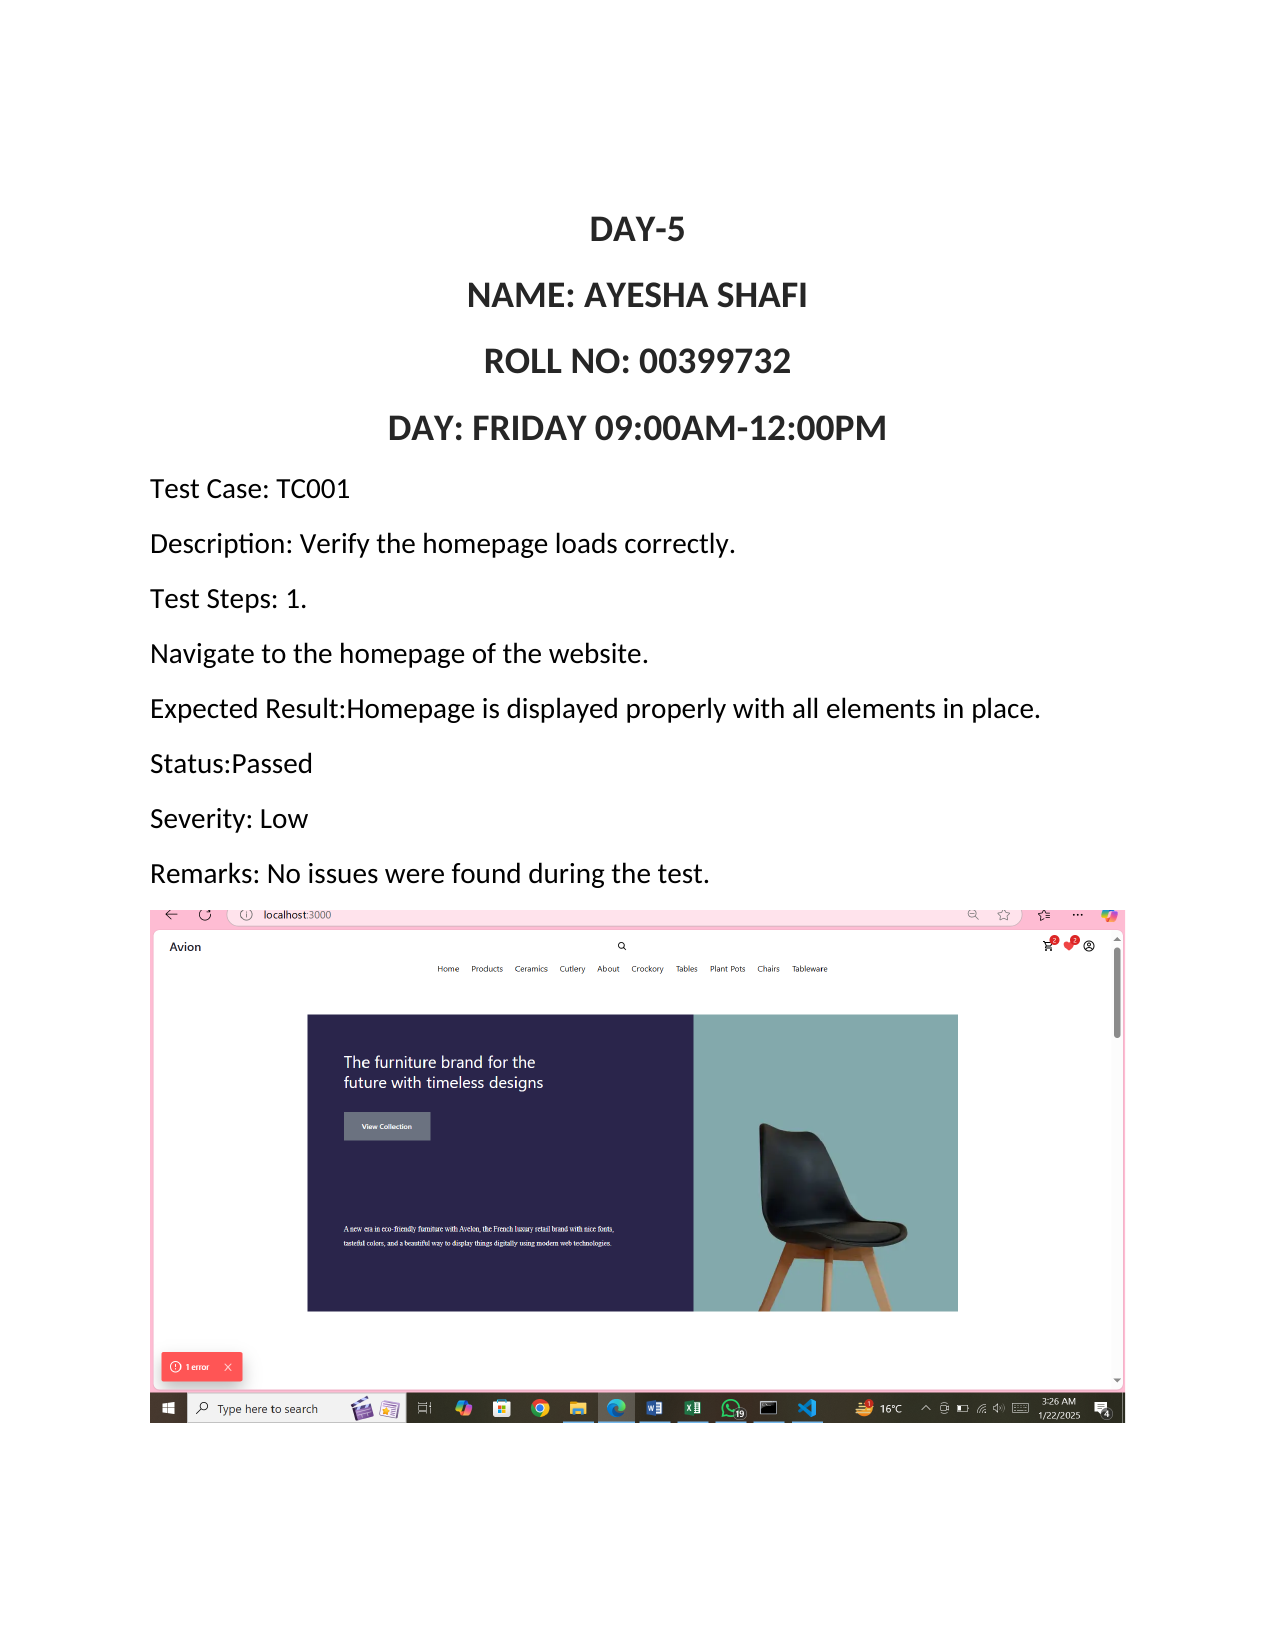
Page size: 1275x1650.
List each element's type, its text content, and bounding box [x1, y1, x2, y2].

text DAY: FRIDAY 09:00AM-12:00PM [150, 403, 1125, 449]
text Navigate to the homepage of the website. [150, 635, 1125, 671]
text ROLL NO: 00399732 [150, 337, 1125, 383]
text Test Steps: 1. [150, 580, 1125, 616]
text Severity: Low [150, 800, 1125, 836]
text Status:Passed [150, 745, 1125, 781]
picture [150, 910, 1125, 1423]
text Remarks: No issues were found during the test. [150, 855, 1125, 891]
text Description: Verify the homepage loads correctly. [150, 525, 1125, 560]
text Test Case: TC001 [150, 470, 1125, 505]
text DAY-5 [150, 205, 1125, 251]
text NAME: AYESHA SHAFI [150, 271, 1125, 317]
text Expected Result:Homepage is displayed properly with all elements in place. [150, 690, 1125, 726]
